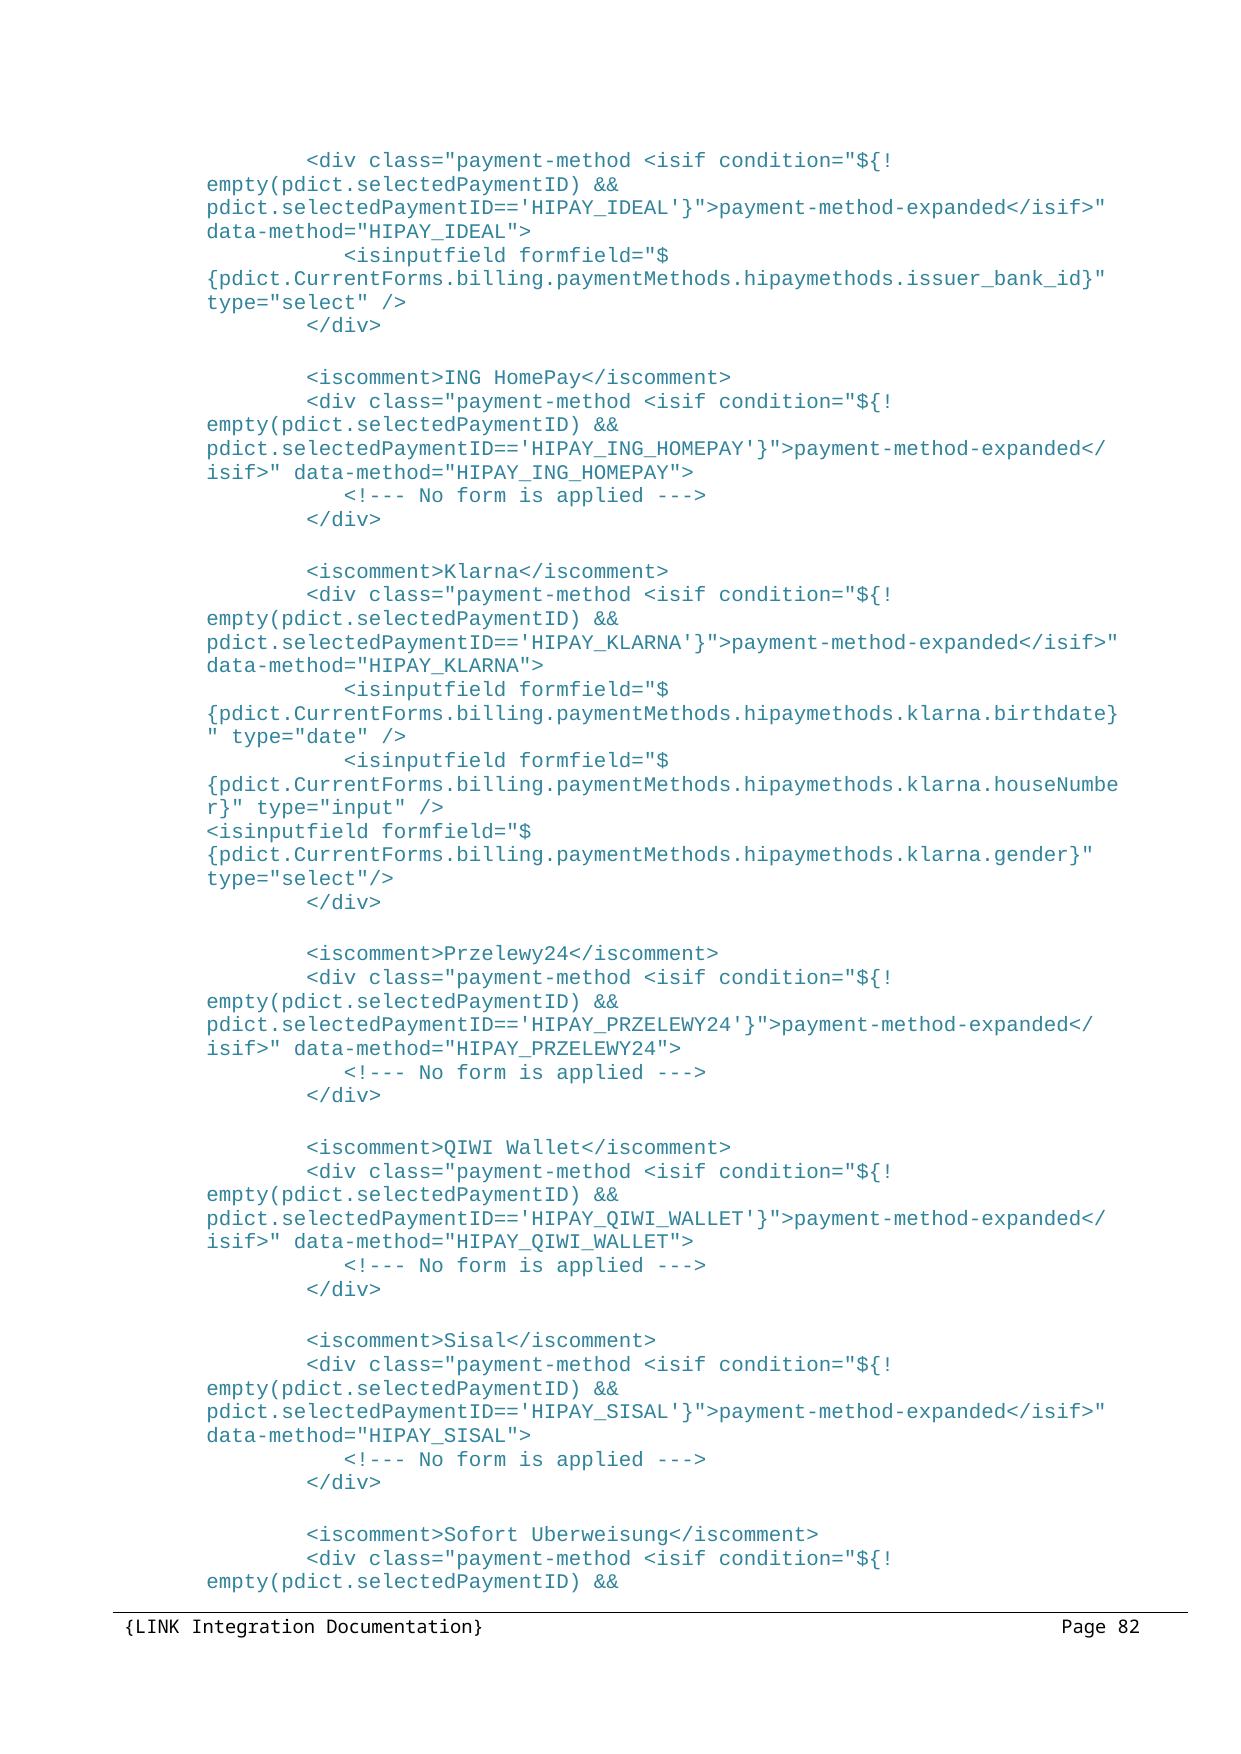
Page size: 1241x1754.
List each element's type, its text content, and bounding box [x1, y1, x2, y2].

text <isinputfield formfield="${pdict.CurrentForms.billing.paymentMethods.hipaymethods.klarna.birthdate}" type="date" /> [206, 679, 1128, 750]
text <div class="payment-method <isif condition="${!empty(pdict.selectedPaymentID) && pdict.selectedPaymentID=='HIPAY_KLARNA'}">payment-method-expanded</isif>" data-method="HIPAY_KLARNA"> [206, 584, 1128, 679]
text <div class="payment-method <isif condition="${!empty(pdict.selectedPaymentID) && pdict.selectedPaymentID=='HIPAY_PRZELEWY24'}">payment-method-expanded</isif>" data-method="HIPAY_PRZELEWY24"> [206, 967, 1128, 1062]
text <iscomment>Sofort Uberweisung</iscomment> [206, 1524, 1128, 1548]
text <iscomment>QIWI Wallet</iscomment> [206, 1137, 1128, 1161]
text <div class="payment-method <isif condition="${!empty(pdict.selectedPaymentID) && pdict.selectedPaymentID=='HIPAY_QIWI_WALLET'}">payment-method-expanded</isif>" data-method="HIPAY_QIWI_WALLET"> [206, 1161, 1128, 1255]
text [206, 1548, 1128, 1595]
text <isinputfield formfield="${pdict.CurrentForms.billing.paymentMethods.hipaymethods.klarna.houseNumber}" type="input" /> [206, 750, 1128, 821]
text </div> [206, 316, 1128, 339]
text <div class="payment-method <isif condition="${!empty(pdict.selectedPaymentID) && pdict.selectedPaymentID=='HIPAY_SISAL'}">payment-method-expanded</isif>" data-method="HIPAY_SISAL"> [206, 1354, 1128, 1449]
text </div> [206, 1279, 1128, 1302]
text <iscomment>ING HomePay</iscomment> [206, 367, 1128, 391]
text <div class="payment-method <isif condition="${!empty(pdict.selectedPaymentID) && pdict.selectedPaymentID=='HIPAY_ING_HOMEPAY'}">payment-method-expanded</isif>" data-method="HIPAY_ING_HOMEPAY"> [206, 391, 1128, 485]
text <!--- No form is applied ---> [206, 1062, 1128, 1085]
text <iscomment>Przelewy24</iscomment> [206, 943, 1128, 967]
text <!--- No form is applied ---> [206, 485, 1128, 509]
text <iscomment>Klarna</iscomment> [206, 561, 1128, 584]
text </div> [206, 509, 1128, 533]
text </div> [206, 1085, 1128, 1109]
text <!--- No form is applied ---> [206, 1449, 1128, 1472]
text <!--- No form is applied ---> [206, 1255, 1128, 1279]
text <div class="payment-method <isif condition="${!empty(pdict.selectedPaymentID) && pdict.selectedPaymentID=='HIPAY_IDEAL'}">payment-method-expanded</isif>" data-method="HIPAY_IDEAL"> [206, 150, 1128, 244]
text </div> [206, 892, 1128, 915]
text <isinputfield formfield="${pdict.CurrentForms.billing.paymentMethods.hipaymethods.issuer_bank_id}" type="select" /> [206, 244, 1128, 316]
text <isinputfield formfield="${pdict.CurrentForms.billing.paymentMethods.hipaymethods.klarna.gender}" type="select"/> [206, 821, 1128, 892]
text </div> [206, 1472, 1128, 1496]
text <iscomment>Sisal</iscomment> [206, 1331, 1128, 1354]
